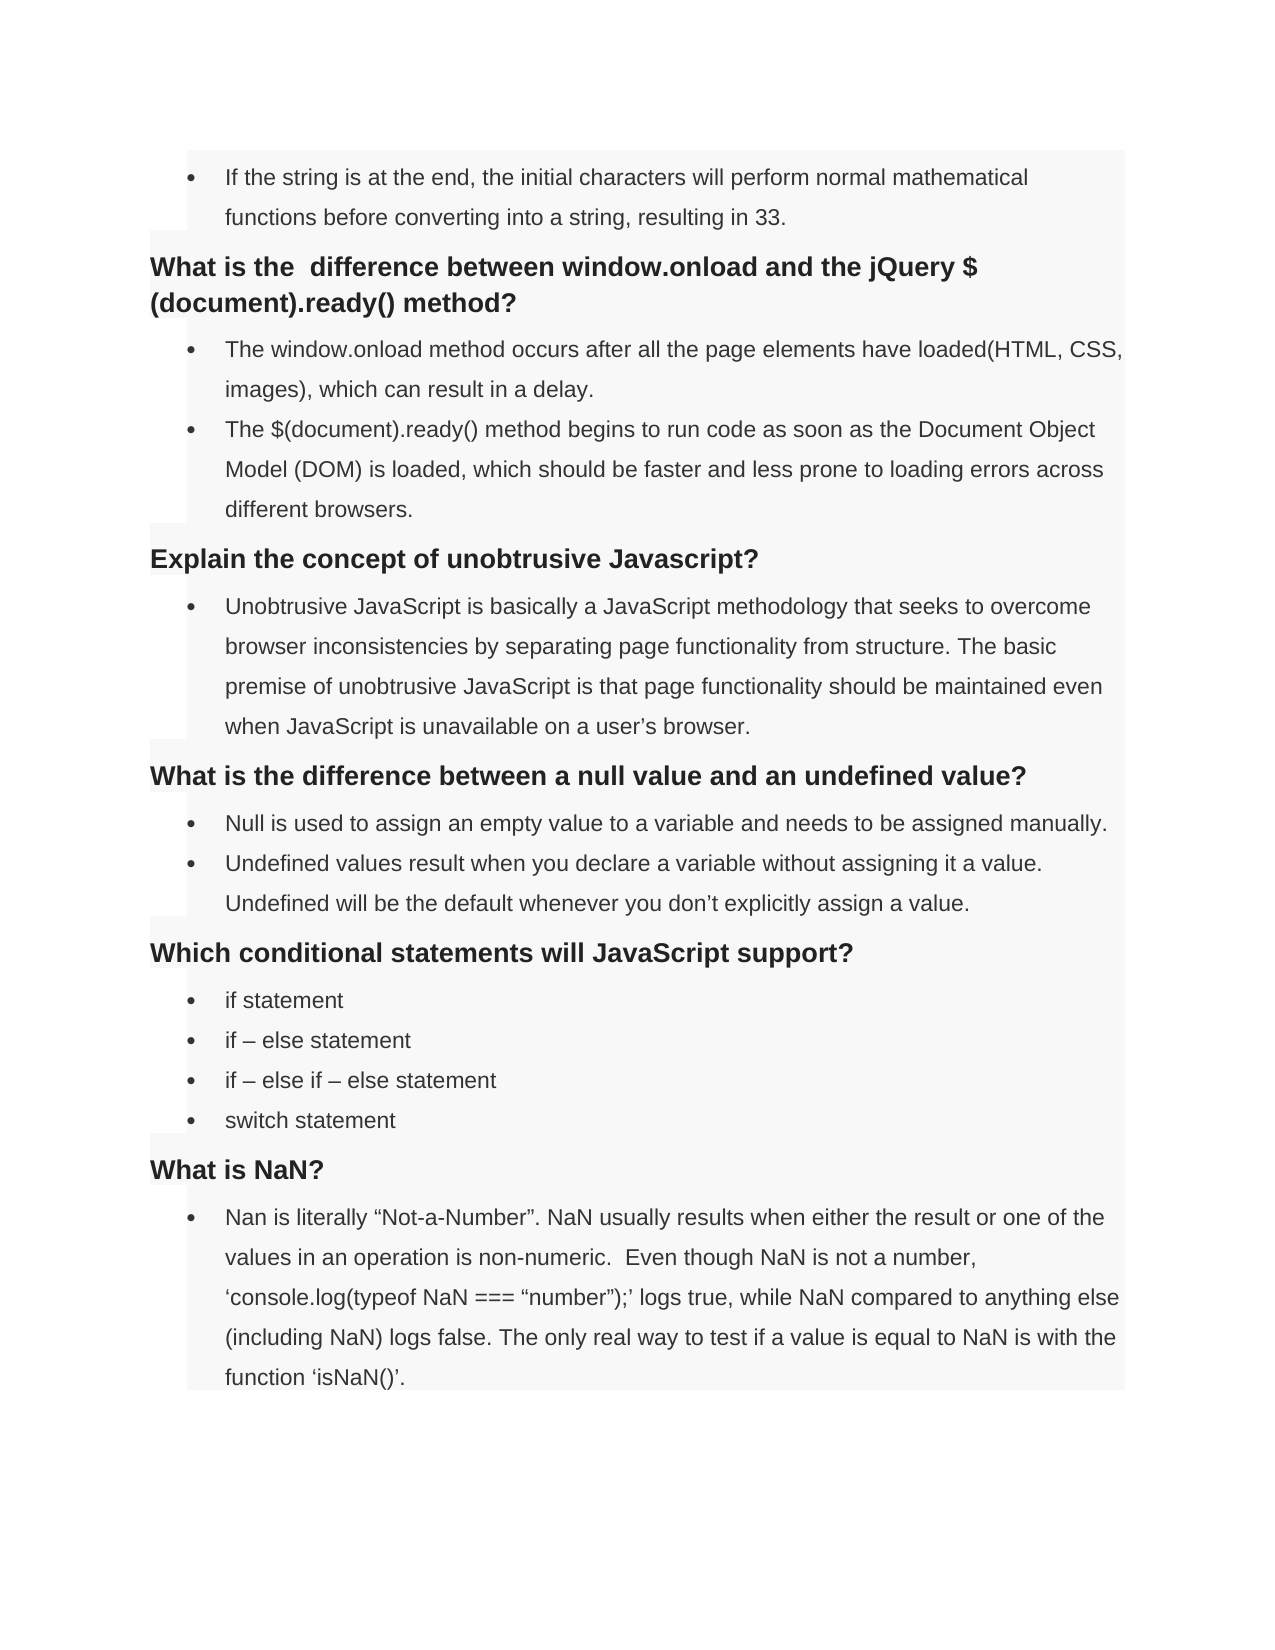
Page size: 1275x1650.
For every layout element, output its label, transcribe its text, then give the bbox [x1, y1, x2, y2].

subtitle What is the difference between window.onload and the jQuery $(document).ready() method? [150, 251, 1125, 318]
list if – else statement [187, 1013, 1125, 1053]
list Undefined values result when you declare a variable without assigning it a value. Undefined will be the default whenever you don’t explicitly assign a value. [187, 836, 1125, 916]
subtitle Which conditional statements will JavaScript support? [150, 937, 1125, 968]
list if statement [187, 973, 1125, 1013]
list if – else if – else statement [187, 1053, 1125, 1093]
list Nan is literally “Not-a-Number”. NaN usually results when either the result or one of the values in an operation is non-numeric. Even though NaN is not a number, ‘console.log(typeof NaN === “number”);’ logs true, while NaN compared to anything else (including NaN) logs false. The only real way to test if a value is equal to NaN is with the function ‘isNaN()’. [187, 1190, 1125, 1390]
list The window.onload method occurs after all the page elements have loaded(HTML, CSS, images), which can result in a delay. [187, 323, 1125, 403]
list If the string is at the end, the initial characters will perform normal mathematical functions before converting into a string, resulting in 33. [187, 150, 1125, 230]
list The $(document).ready() method begins to run code as soon as the Document Object Model (DOM) is loaded, which should be faster and less prone to loading errors across different browsers. [187, 403, 1125, 523]
subtitle Explain the concept of unobtrusive Javascript? [150, 543, 1125, 575]
list Unobtrusive JavaScript is basically a JavaScript methodology that seeks to overcome browser inconsistencies by separating page functionality from structure. The basic premise of unobtrusive JavaScript is that page functionality should be maintained even when JavaScript is unavailable on a user’s browser. [187, 579, 1125, 739]
subtitle What is the difference between a null value and an undefined value? [150, 760, 1125, 792]
list switch statement [187, 1093, 1125, 1133]
subtitle What is NaN? [150, 1154, 1125, 1185]
list Null is used to assign an empty value to a variable and needs to be assigned manually. [187, 796, 1125, 836]
